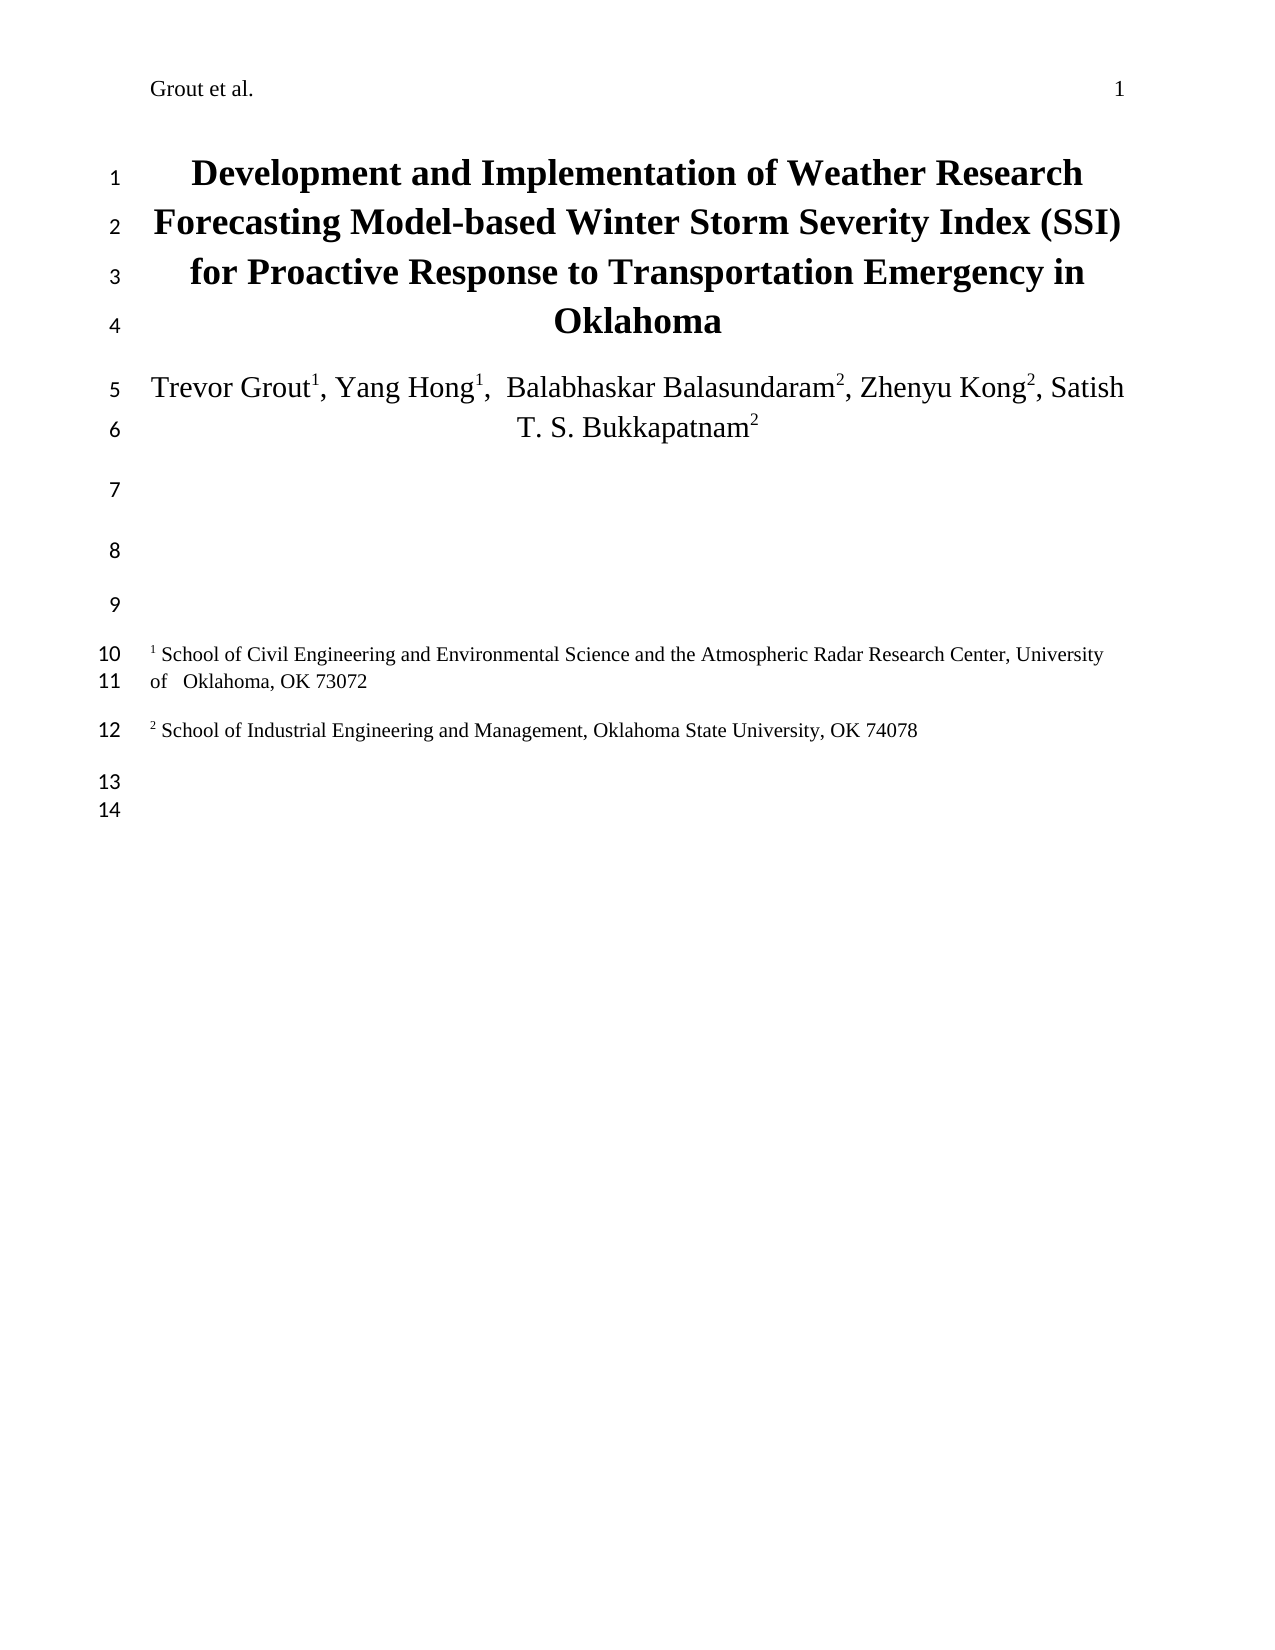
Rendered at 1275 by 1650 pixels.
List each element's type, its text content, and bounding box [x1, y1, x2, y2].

text Trevor Grout1, Yang Hong1, Balabhaskar Balasundaram2, Zhenyu Kong2, Satish T. S. Bukkapatnam2 [150, 369, 1125, 444]
text 1 School of Civil Engineering and Environmental Science and the Atmospheric Radar Research Center, University of Oklahoma, OK 73072 [150, 642, 1125, 693]
text 2 School of Industrial Engineering and Management, Oklahoma State University, OK 74078 [150, 718, 1125, 742]
text Development and Implementation of Weather Research Forecasting Model-based Winter Storm Severity Index (SSI) for Proactive Response to Transportation Emergency in Oklahoma [150, 150, 1125, 342]
